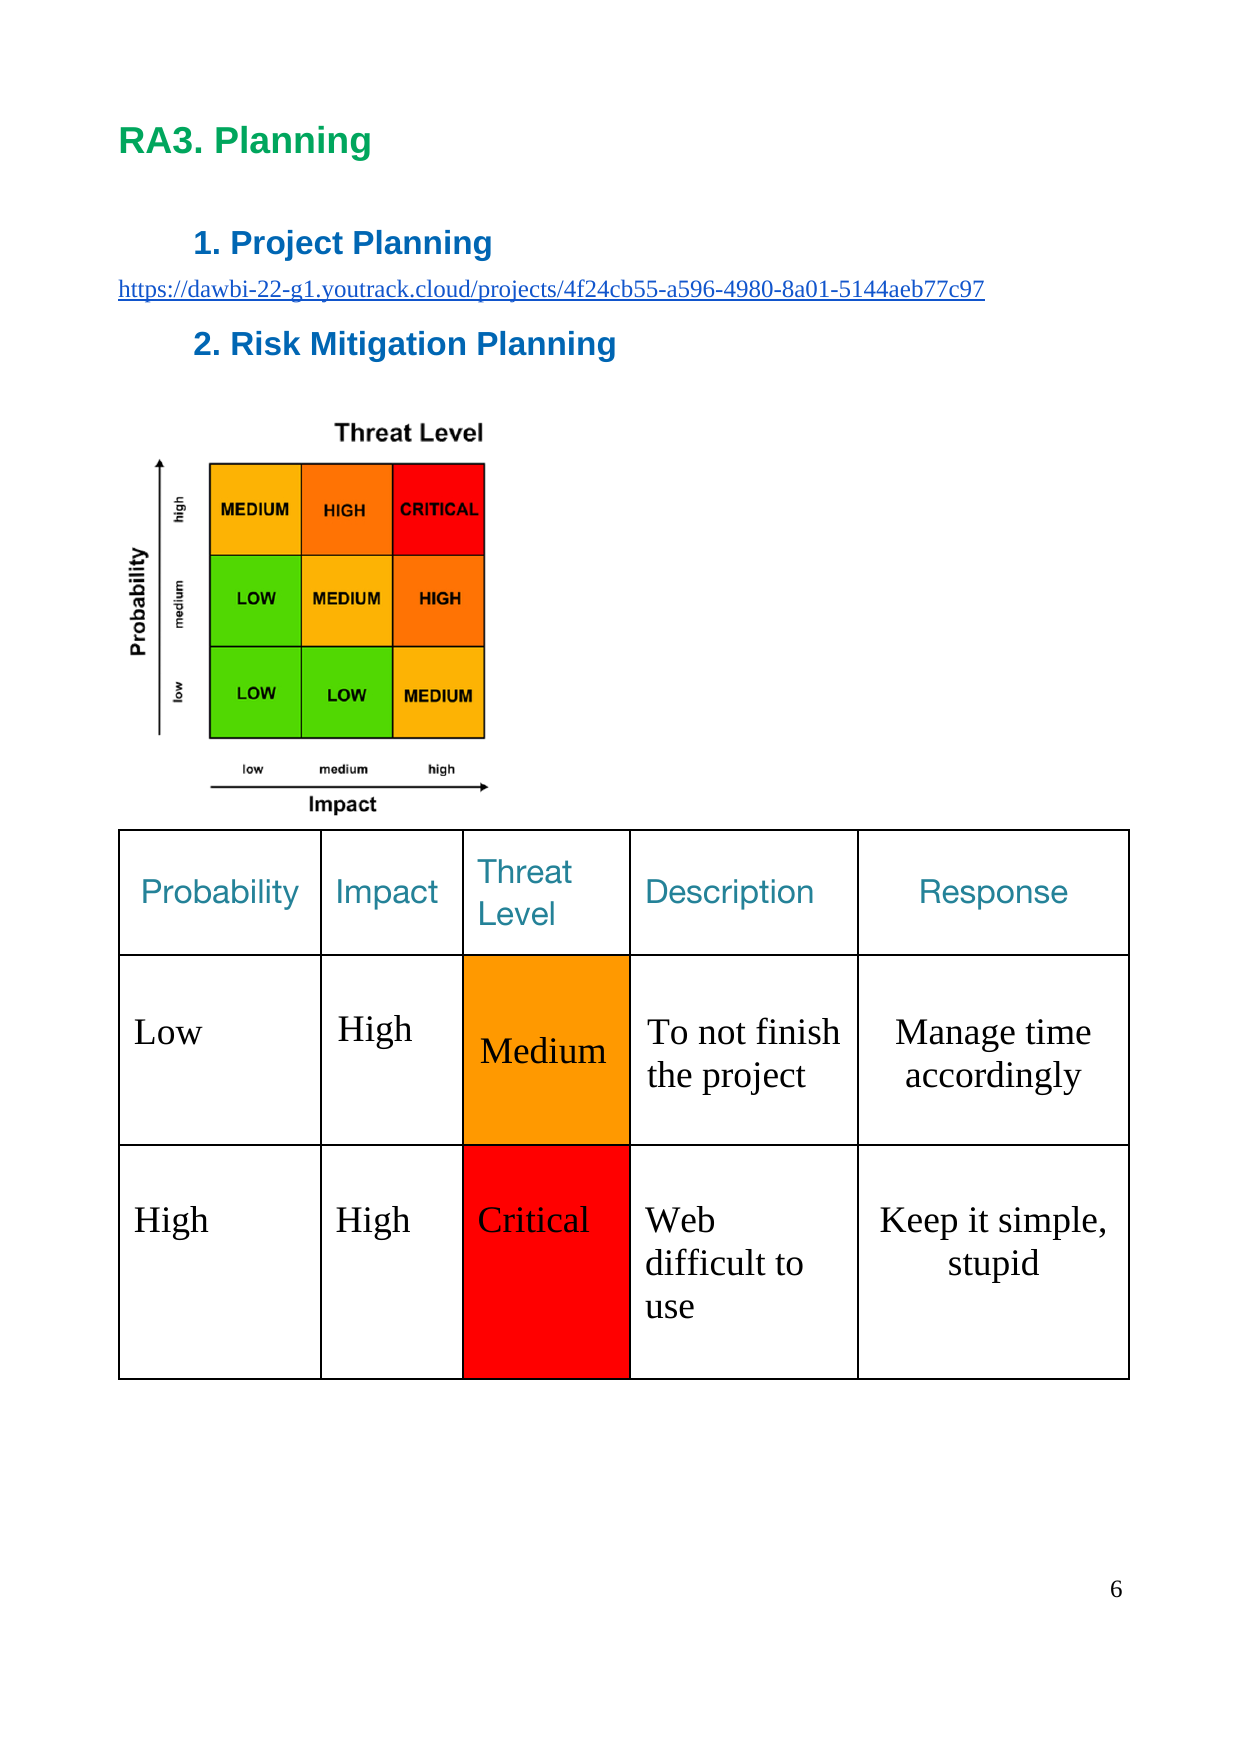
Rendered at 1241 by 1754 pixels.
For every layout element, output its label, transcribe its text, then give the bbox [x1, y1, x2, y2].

table_cell Keep it simple, stupid [859, 1146, 1128, 1378]
subtitle 1. Project Planning [118, 223, 1122, 262]
table_cell High [120, 1146, 320, 1378]
table_cell High [322, 956, 462, 1144]
table_header Response [859, 831, 1128, 954]
table_header Impact [322, 831, 462, 954]
subtitle RA3. Planning [118, 118, 1122, 161]
table_cell Critical [464, 1146, 629, 1378]
table_cell Low [120, 956, 320, 1144]
table_header Threat Level [464, 831, 629, 954]
subtitle 2. Risk Mitigation Planning [118, 324, 1122, 362]
table_cell High [322, 1146, 462, 1378]
table_header Probability [120, 831, 320, 954]
table_header Description [631, 831, 857, 954]
table_cell Web difficult to use [631, 1146, 857, 1378]
table_cell Medium [464, 956, 629, 1144]
picture [118, 403, 517, 829]
table_cell Manage time accordingly [859, 956, 1128, 1144]
table_cell To not finish the project [631, 956, 857, 1144]
text https://dawbi-22-g1.youtrack.cloud/projects/4f24cb55-a596-4980-8a01-5144aeb77c97 [118, 274, 1122, 303]
